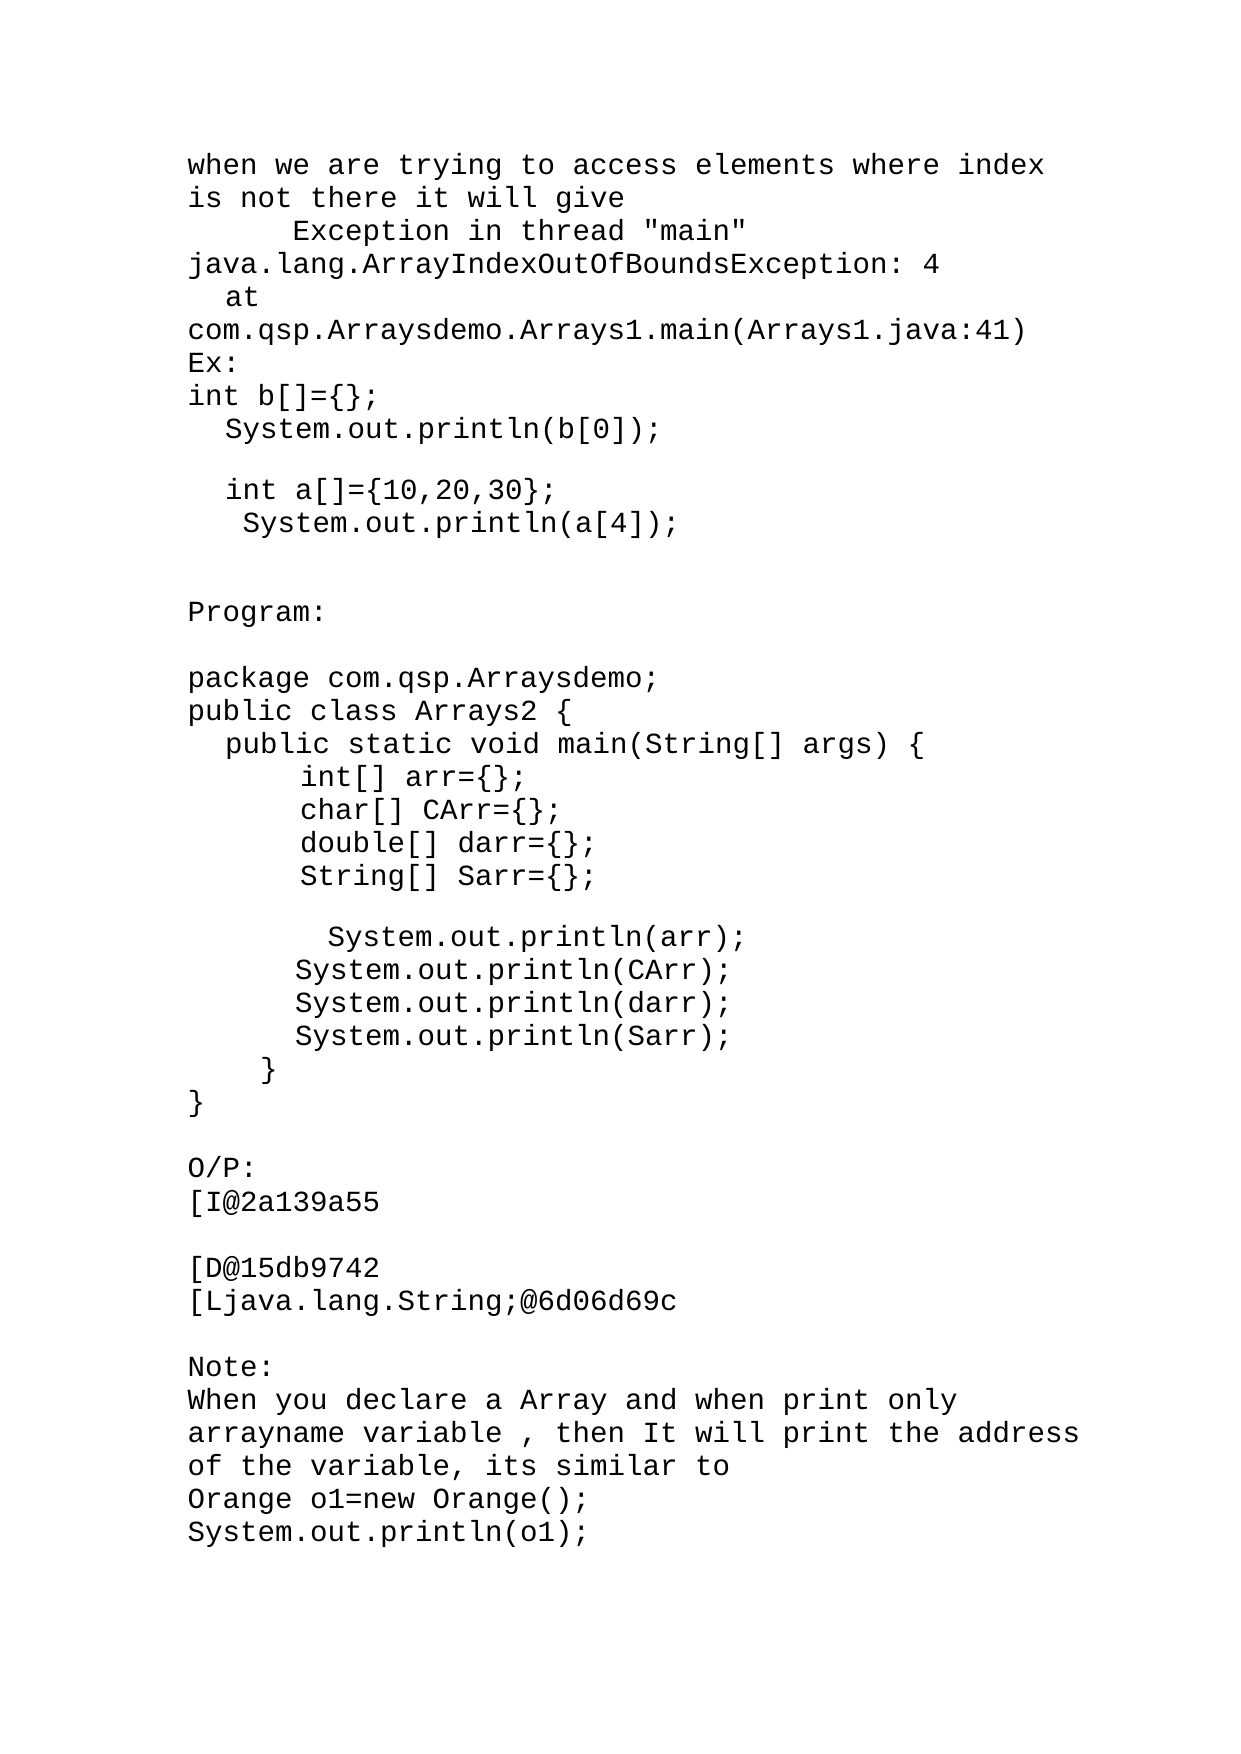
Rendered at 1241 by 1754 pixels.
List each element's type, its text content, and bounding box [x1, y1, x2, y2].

text System.out.println(darr); [187, 988, 1090, 1022]
text System.out.println(CArr); [187, 956, 1090, 988]
text public static void main(String[] args) { [187, 729, 1090, 762]
text Orange o1=new Orange(); [187, 1484, 1090, 1517]
text System.out.println(b[0]); [187, 414, 1090, 447]
text System.out.println(Sarr); [187, 1022, 1090, 1054]
text int a[]={10,20,30}; [187, 475, 1090, 508]
text package com.qsp.Arraysdemo; [187, 663, 1090, 696]
text [D@15db9742 [187, 1253, 1090, 1286]
text Program: [187, 597, 1090, 630]
text Exception in thread "main" java.lang.ArrayIndexOutOfBoundsException: 4 [187, 216, 1090, 282]
text at com.qsp.Arraysdemo.Arrays1.main(Arrays1.java:41) [187, 282, 1090, 348]
text [I@2a139a55 [187, 1187, 1090, 1220]
text } [187, 1054, 1090, 1088]
text public class Arrays2 { [187, 696, 1090, 729]
text double[] darr={}; [187, 828, 1090, 861]
text When you declare a Array and when print only arrayname variable , then It will print the address of the variable, its similar to [187, 1385, 1090, 1484]
text System.out.println(a[4]); [187, 508, 1090, 541]
text System.out.println(arr); [187, 922, 1090, 956]
text Note: [187, 1352, 1090, 1385]
text [Ljava.lang.String;@6d06d69c [187, 1286, 1090, 1319]
text int[] arr={}; [187, 762, 1090, 795]
text when we are trying to access elements where index is not there it will give [187, 150, 1090, 216]
text Ex: [187, 348, 1090, 381]
text int b[]={}; [187, 381, 1090, 414]
text } [187, 1088, 1090, 1121]
text String[] Sarr={}; [187, 861, 1090, 894]
text System.out.println(o1); [187, 1517, 1090, 1550]
text O/P: [187, 1154, 1090, 1187]
text char[] CArr={}; [187, 795, 1090, 828]
